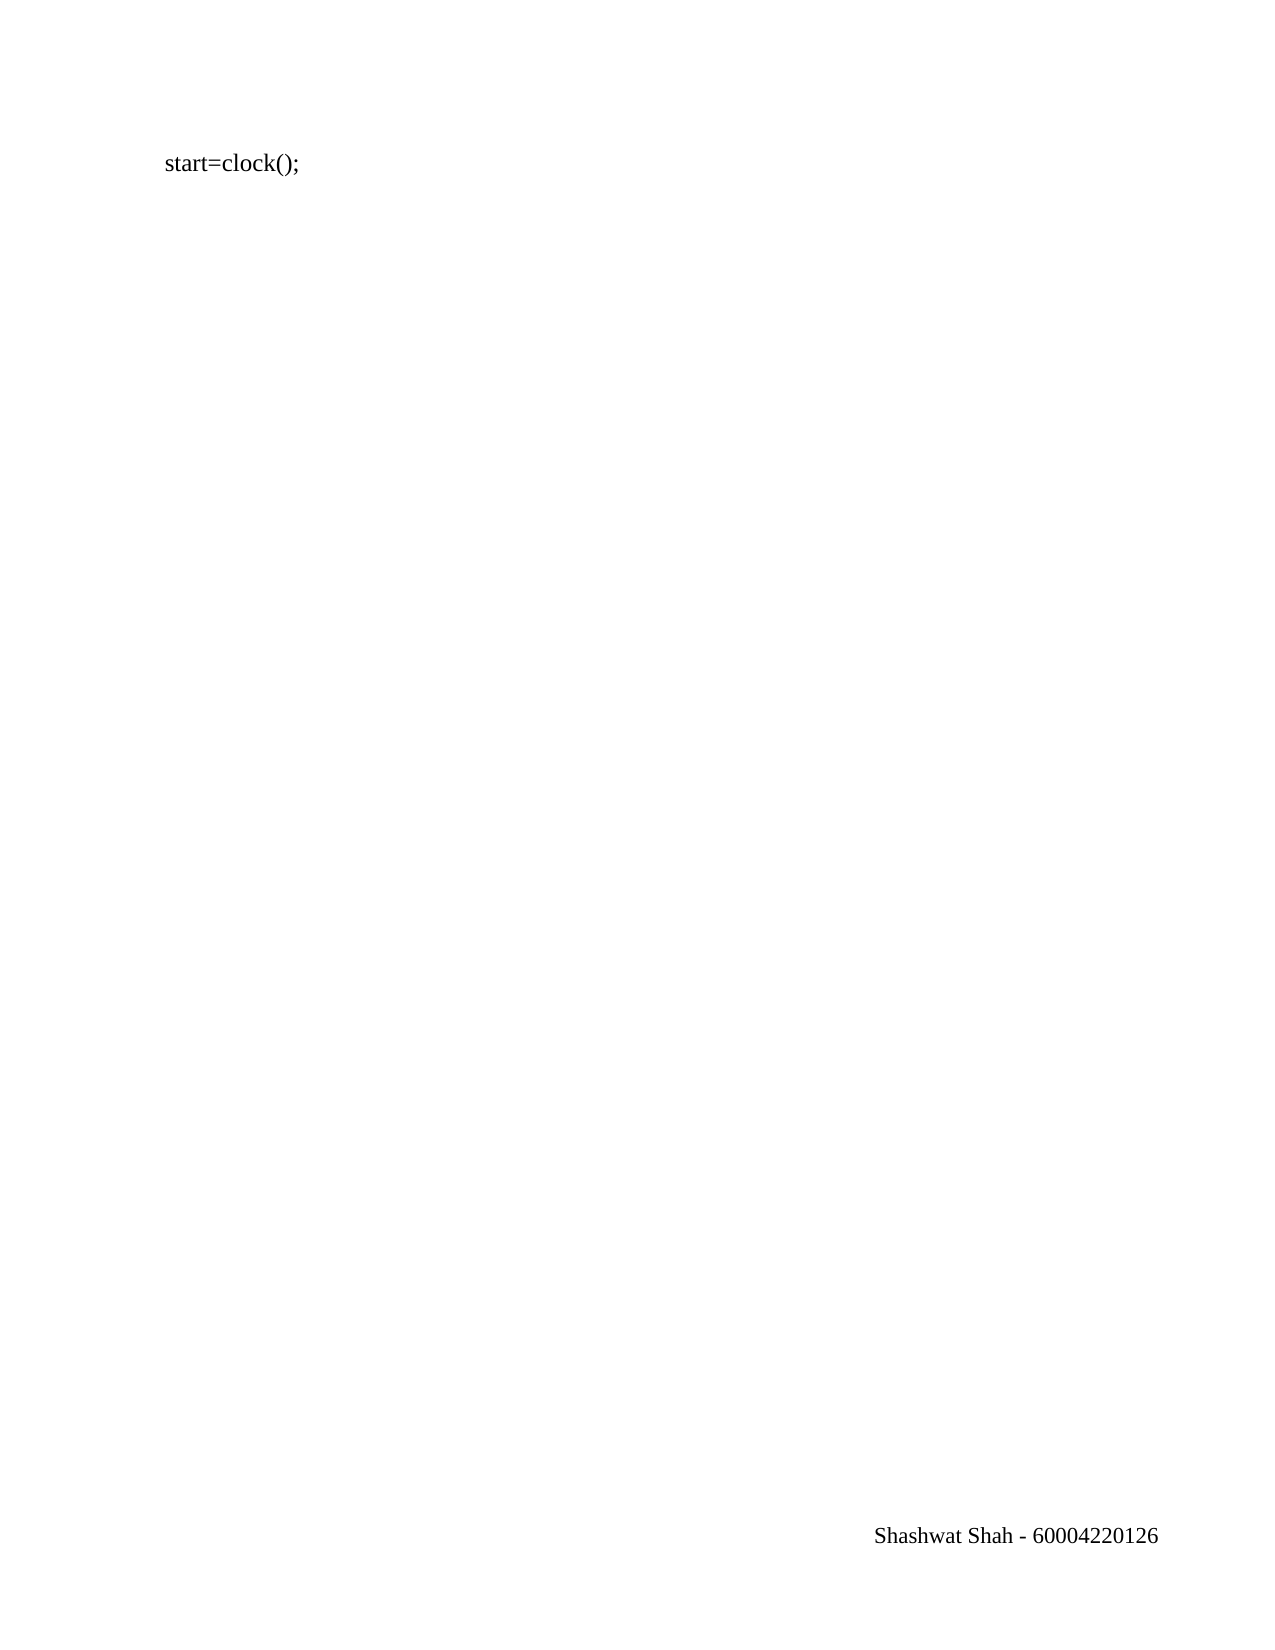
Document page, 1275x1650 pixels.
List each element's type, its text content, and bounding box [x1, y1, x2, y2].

text start=clock(); [164, 148, 1158, 177]
